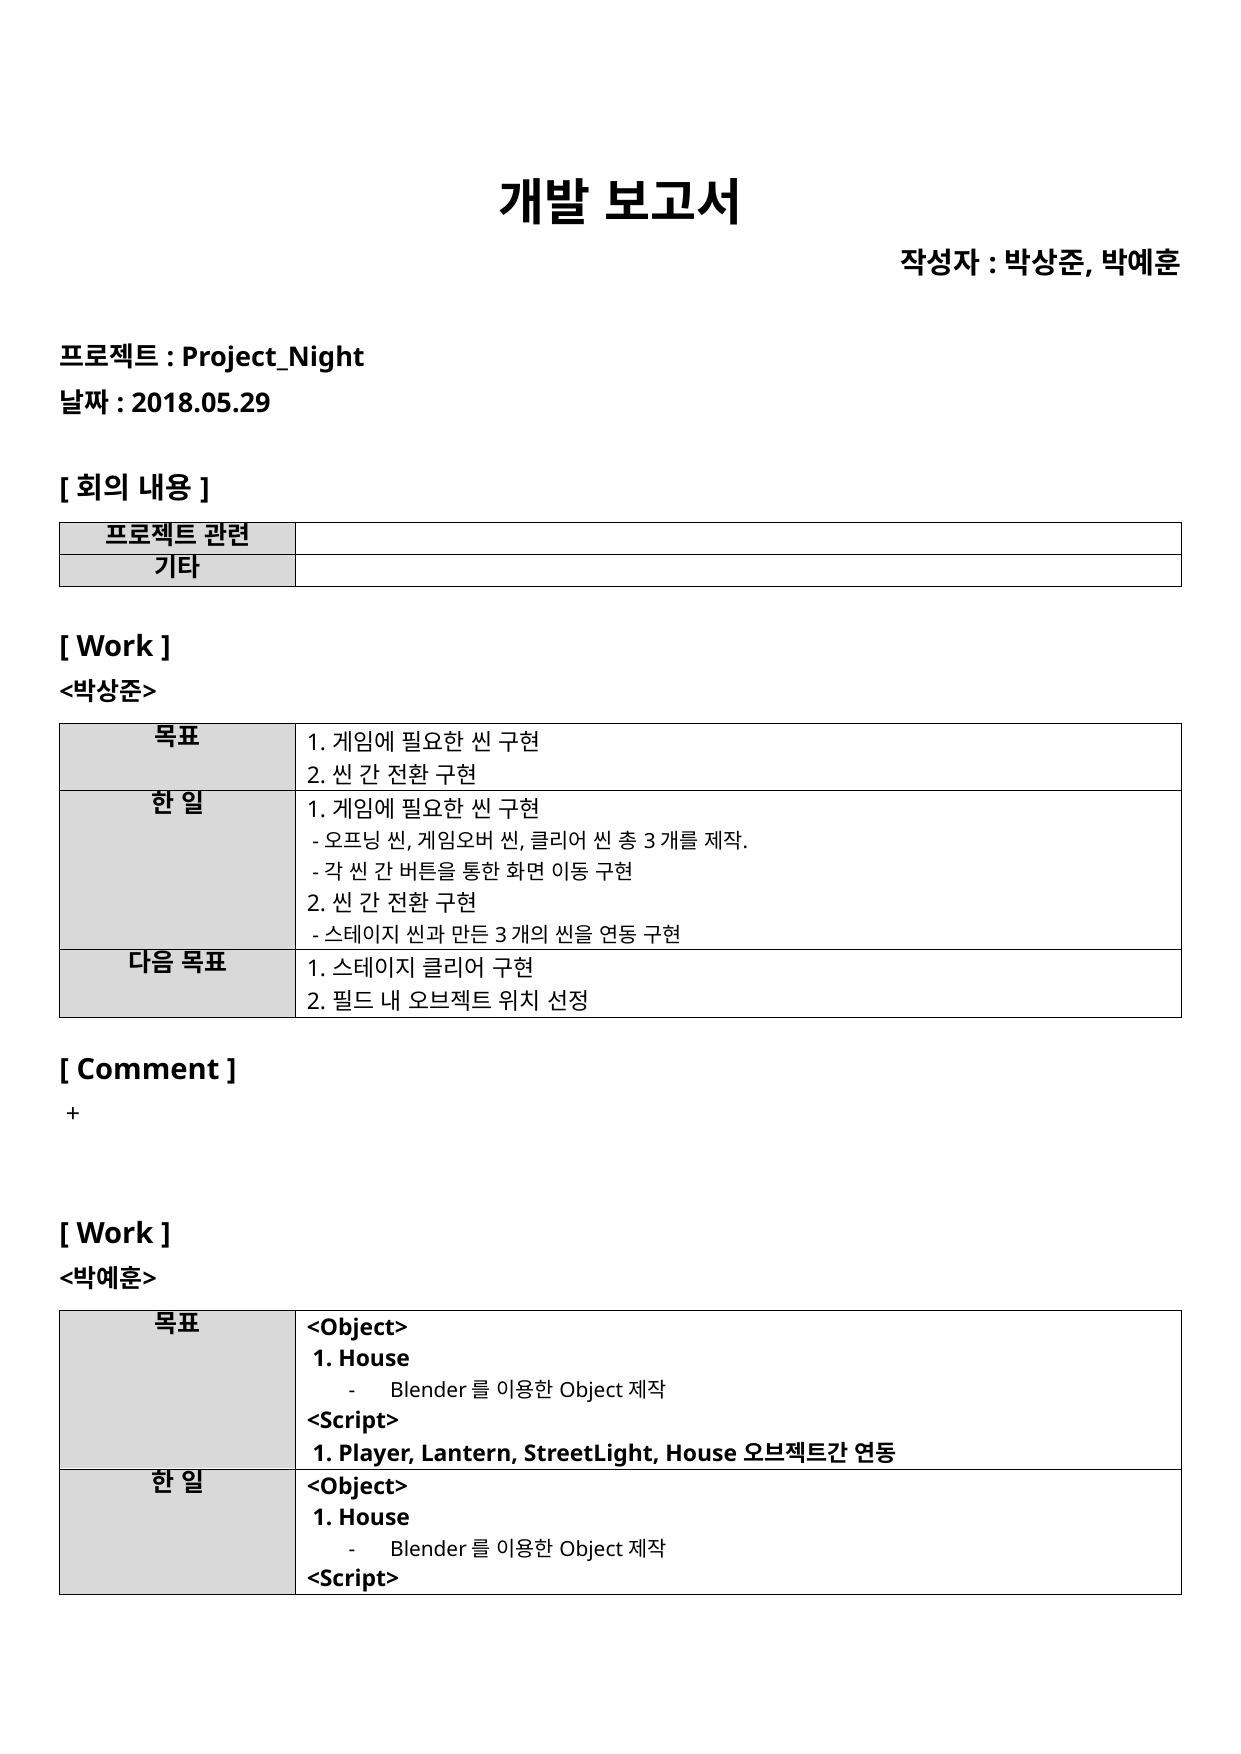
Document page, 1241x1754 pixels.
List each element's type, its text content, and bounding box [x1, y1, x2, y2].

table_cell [296, 1470, 1181, 1594]
table_cell 한 일 [60, 1470, 295, 1594]
table_cell 다음 목표 [60, 950, 295, 1017]
table_cell 기타 [60, 555, 295, 586]
text [ Work ] [59, 632, 1181, 662]
table_cell 1. 스테이지 클리어 구현 2. 필드 내 오브젝트 위치 선정 [296, 950, 1181, 1017]
table_cell [296, 555, 1181, 586]
table_header 프로젝트 관련 [60, 523, 295, 554]
text <박상준> [59, 679, 1181, 706]
text [ 회의 내용 ] [59, 473, 1181, 505]
text + [59, 1102, 1181, 1127]
text 프로젝트 : Project_Night [59, 343, 1181, 372]
table_header [296, 523, 1181, 554]
text <박예훈> [59, 1266, 1181, 1293]
table_cell 1. 게임에 필요한 씬 구현 - 오프닝 씬, 게임오버 씬, 클리어 씬 총 3개를 제작. - 각 씬 간 버튼을 통한 화면 이동 구현 2. 씬 간 전환 구현 - 스테이지 씬과 만든 3개의 씬을 연동 구현 [296, 791, 1181, 949]
table_header <Object> 1. House Blender를 이용한 Object 제작 <Script> 1. Player, Lantern, StreetLight, House 오브젝트간 연동 [296, 1311, 1181, 1468]
table_header 목표 [60, 1311, 295, 1468]
text [ Work ] [59, 1220, 1181, 1249]
table_header 목표 [60, 724, 295, 790]
text 개발 보고서 [59, 177, 1181, 231]
table_cell 한 일 [60, 791, 295, 949]
text 날짜 : 2018.05.29 [59, 389, 1181, 418]
table_header 1. 게임에 필요한 씬 구현 2. 씬 간 전환 구현 [296, 724, 1181, 790]
text [ Comment ] [59, 1056, 1181, 1085]
text 작성자 : 박상준, 박예훈 [59, 248, 1181, 280]
